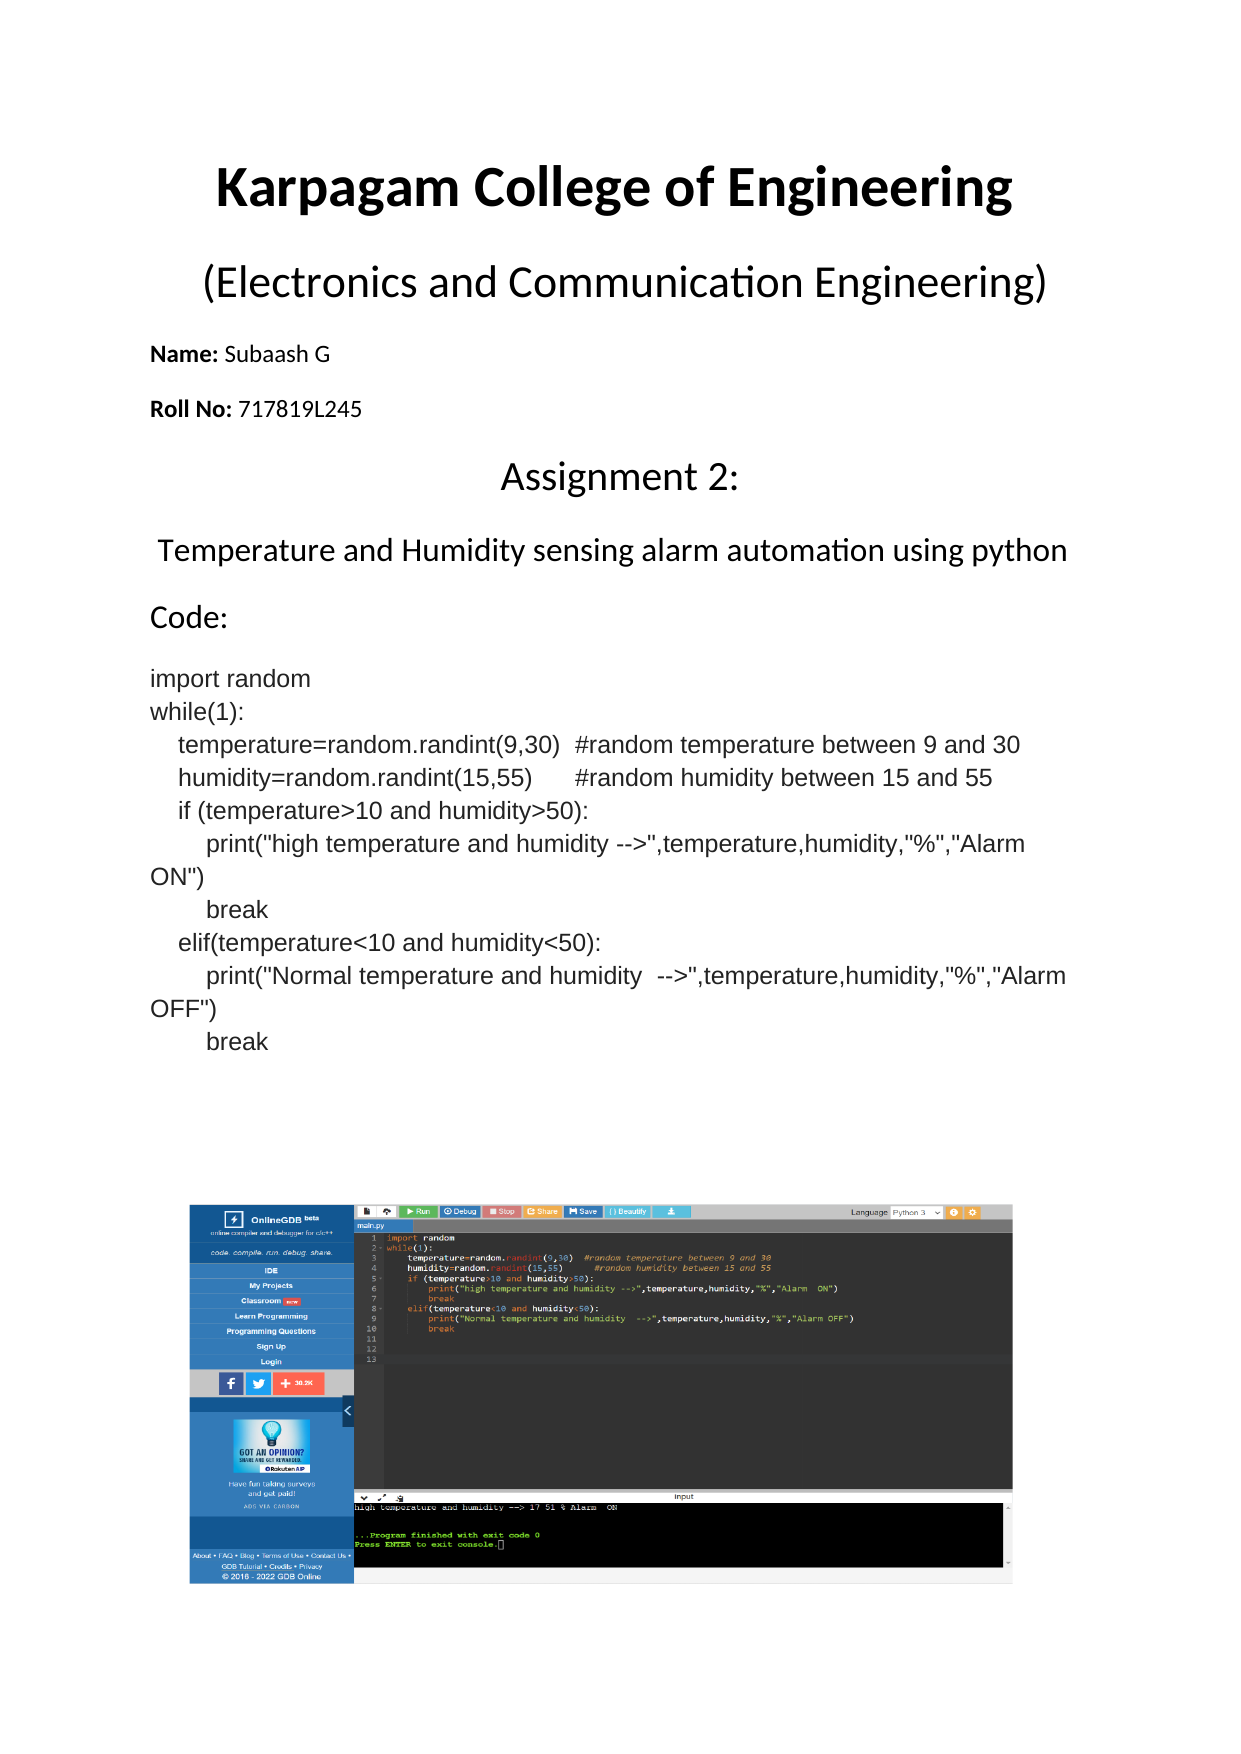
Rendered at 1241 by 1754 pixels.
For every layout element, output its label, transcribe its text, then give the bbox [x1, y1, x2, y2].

text Assignment 2: [150, 449, 1090, 500]
text import random while(1): temperature=random.randint(9,30) #random temperature between 9 and 30 humidity=random.randint(15,55) #random humidity between 15 and 55 if (temperature>10 and humidity>50): print("high temperature and humidity -->",temperature,humidity,"%","Alarm ON") break elif(temperature<10 and humidity<50): print("Normal temperature and humidity -->",temperature,humidity,"%","Alarm OFF") break [150, 664, 1090, 1056]
text Roll No: 717819L245 [150, 394, 1090, 424]
text Code: [150, 596, 1090, 637]
text Name: Subaash G [150, 338, 1090, 368]
text (Electronics and Communication Engineering) [150, 253, 1090, 309]
text Karpagam College of Engineering [150, 150, 1090, 221]
text Temperature and Humidity sensing alarm automation using python [150, 529, 1090, 569]
picture [189, 1204, 1013, 1584]
